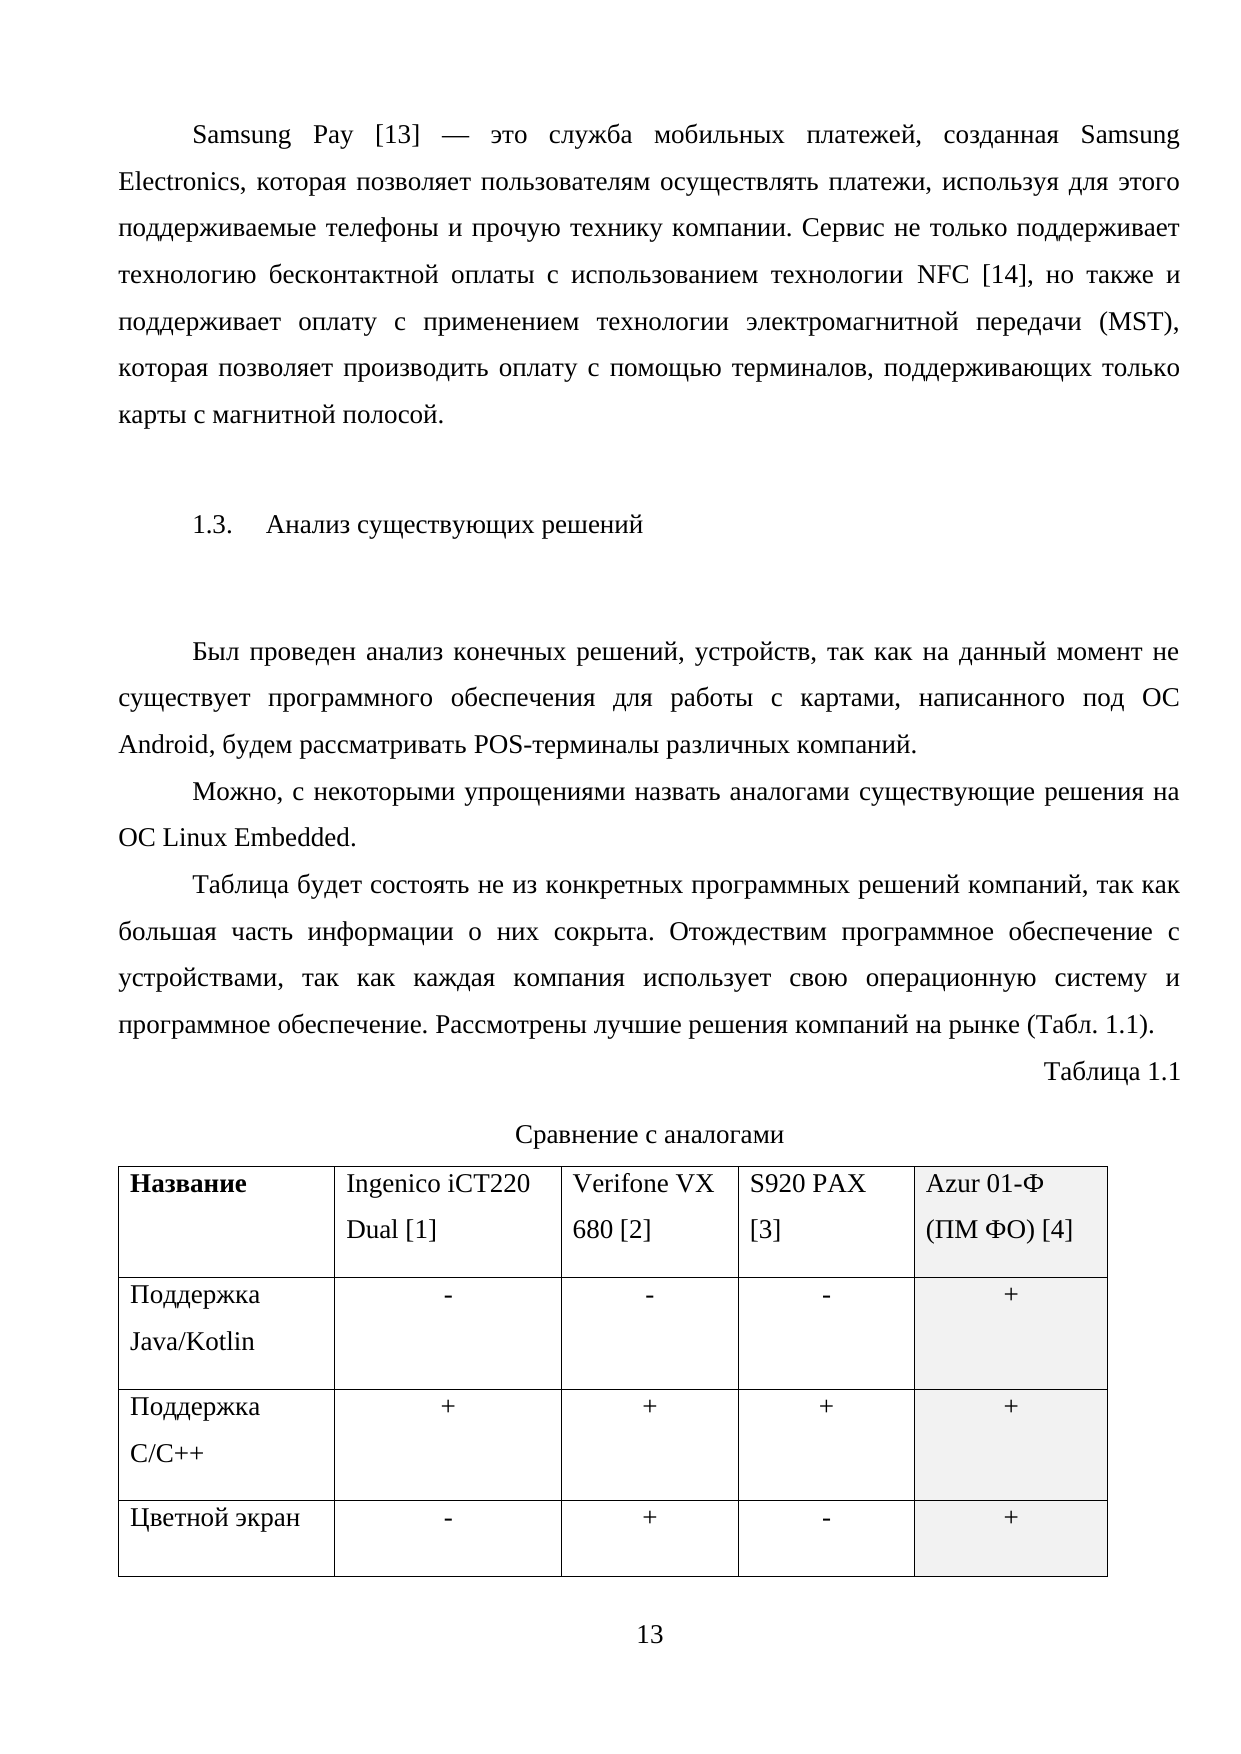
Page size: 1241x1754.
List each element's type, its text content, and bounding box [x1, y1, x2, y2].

table_cell - [739, 1278, 914, 1389]
table_cell Цветной экран [119, 1501, 334, 1576]
table_cell + [739, 1390, 914, 1500]
text Таблица 1.1 [118, 1055, 1181, 1086]
table_header Ingenico iCT220 Dual [1] [335, 1167, 561, 1277]
table_cell + [562, 1501, 738, 1576]
subtitle Анализ существующих решений [118, 508, 1181, 539]
table_cell + [335, 1390, 561, 1500]
text Samsung Pay [13] — это служба мобильных платежей, созданная Samsung Electronics, которая позволяет пользователям осуществлять платежи, используя для этого поддерживаемые телефоны и прочую технику компании. Сервис не только поддерживает технологию бесконтактной оплаты с использованием технологии NFC [14], но также и поддерживает оплату с применением технологии электромагнитной передачи (MST), которая позволяет производить оплату с помощью терминалов, поддерживающих только карты с магнитной полосой. [118, 118, 1181, 429]
table_cell - [739, 1501, 914, 1576]
table_cell - [562, 1278, 738, 1389]
table_header S920 PAX [3] [739, 1167, 914, 1277]
table_header Azur 01-Ф (ПМ ФО) [4] [915, 1167, 1107, 1277]
text Был проведен анализ конечных решений, устройств, так как на данный момент не существует программного обеспечения для работы с картами, написанного под ОС Android, будем рассматривать POS-терминалы различных компаний. [118, 635, 1181, 759]
table_header Verifone VX 680 [2] [562, 1167, 738, 1277]
table_cell Поддержка Java/Kotlin [119, 1278, 334, 1389]
table_cell - [335, 1501, 561, 1576]
text Таблица будет состоять не из конкретных программных решений компаний, так как большая часть информации о них сокрыта. Отождествим программное обеспечение с устройствами, так как каждая компания использует свою операционную систему и программное обеспечение. Рассмотрены лучшие решения компаний на рынке (Табл. 1.1). [118, 868, 1181, 1039]
table_cell + [915, 1501, 1107, 1576]
table_cell Поддержка С/С++ [119, 1390, 334, 1500]
table_cell + [915, 1390, 1107, 1500]
table_cell + [915, 1278, 1107, 1389]
table_cell + [562, 1390, 738, 1500]
table_header Название [119, 1167, 334, 1277]
text Сравнение с аналогами [118, 1118, 1181, 1149]
text Можно, с некоторыми упрощениями назвать аналогами существующие решения на OC Linux Embedded. [118, 775, 1181, 853]
table_cell - [335, 1278, 561, 1389]
